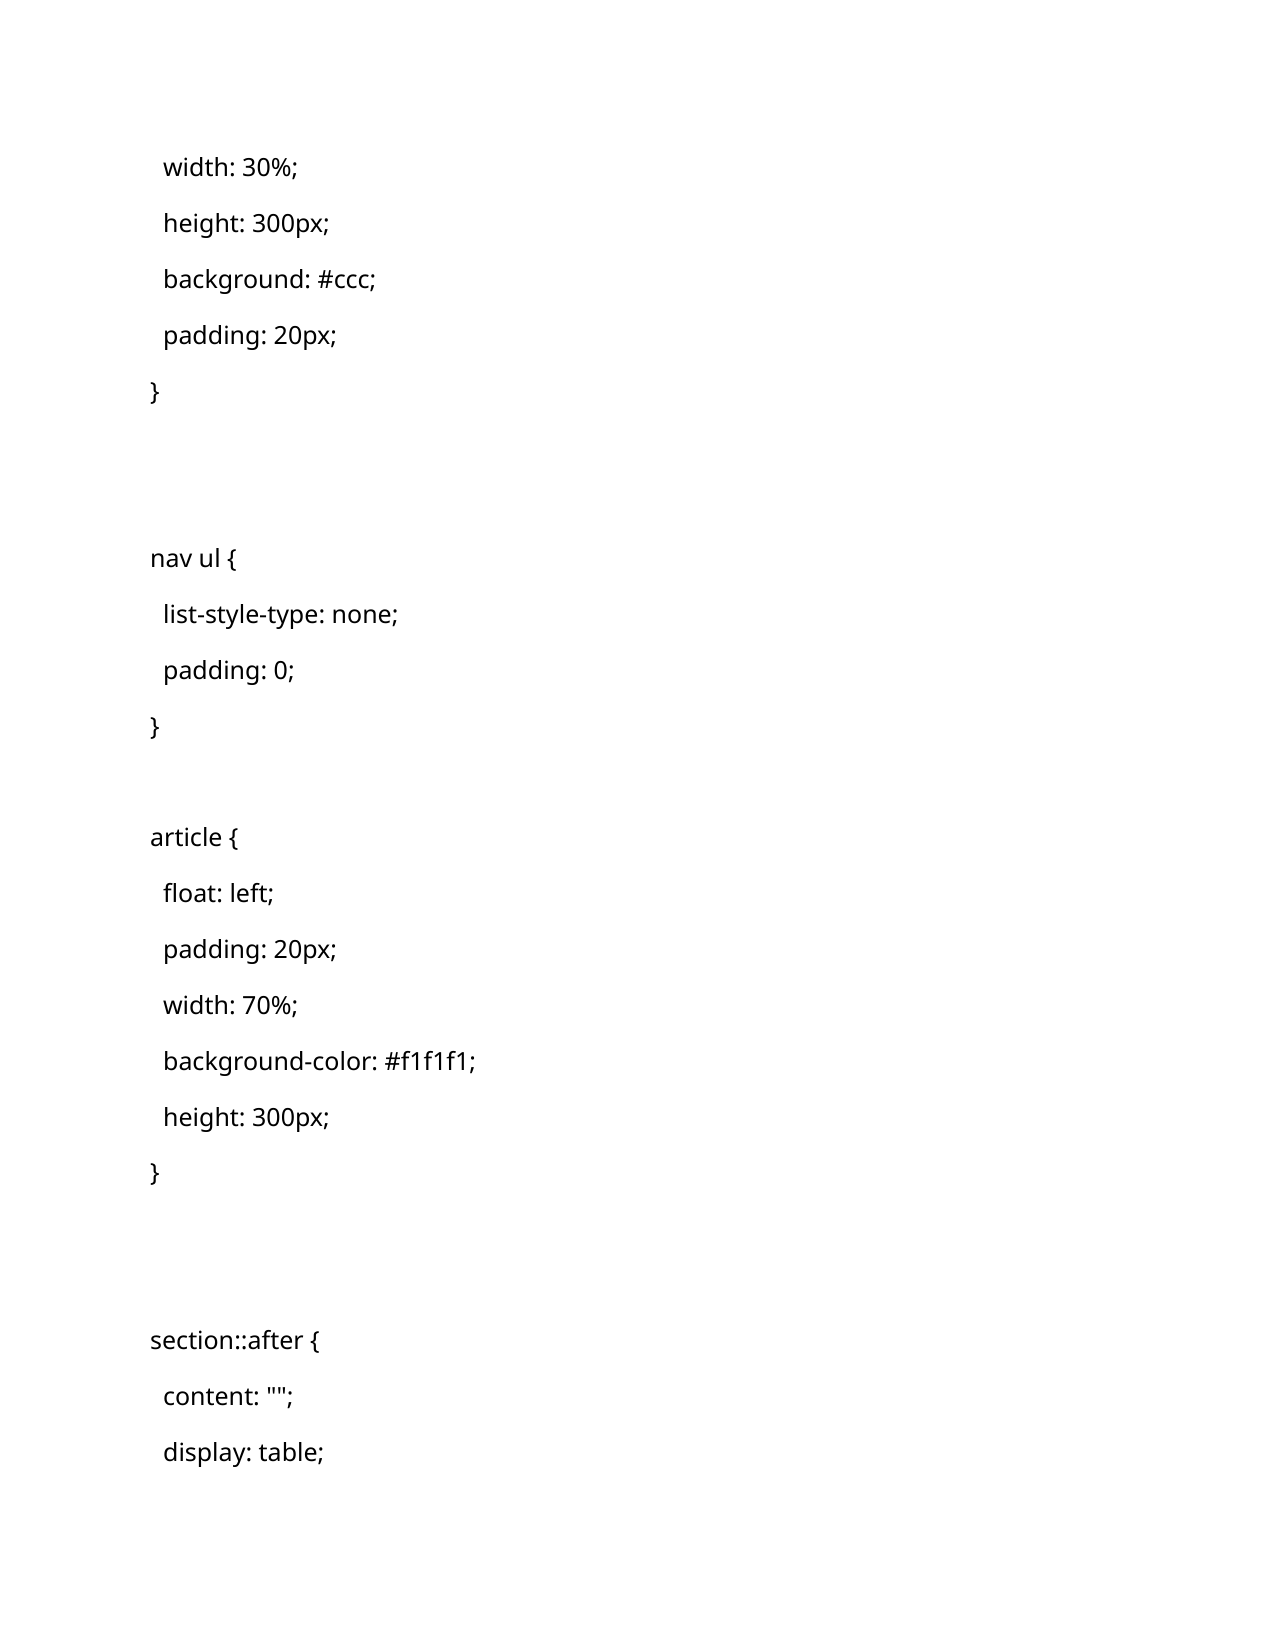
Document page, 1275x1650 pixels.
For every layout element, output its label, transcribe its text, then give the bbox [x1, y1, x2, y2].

text section::after { [150, 1322, 1125, 1357]
text list-style-type: none; [150, 597, 1125, 631]
text height: 300px; [150, 1099, 1125, 1133]
text } [150, 1155, 1125, 1189]
text background-color: #f1f1f1; [150, 1043, 1125, 1077]
text article { [150, 820, 1125, 854]
text background: #ccc; [150, 262, 1125, 296]
text padding: 0; [150, 652, 1125, 687]
text height: 300px; [150, 206, 1125, 240]
text width: 30%; [150, 150, 1125, 184]
text } [150, 373, 1125, 407]
text width: 70%; [150, 987, 1125, 1022]
text display: table; [150, 1434, 1125, 1468]
text padding: 20px; [150, 317, 1125, 352]
text padding: 20px; [150, 932, 1125, 966]
text float: left; [150, 876, 1125, 910]
text } [150, 708, 1125, 742]
text nav ul { [150, 541, 1125, 575]
text content: ""; [150, 1378, 1125, 1412]
